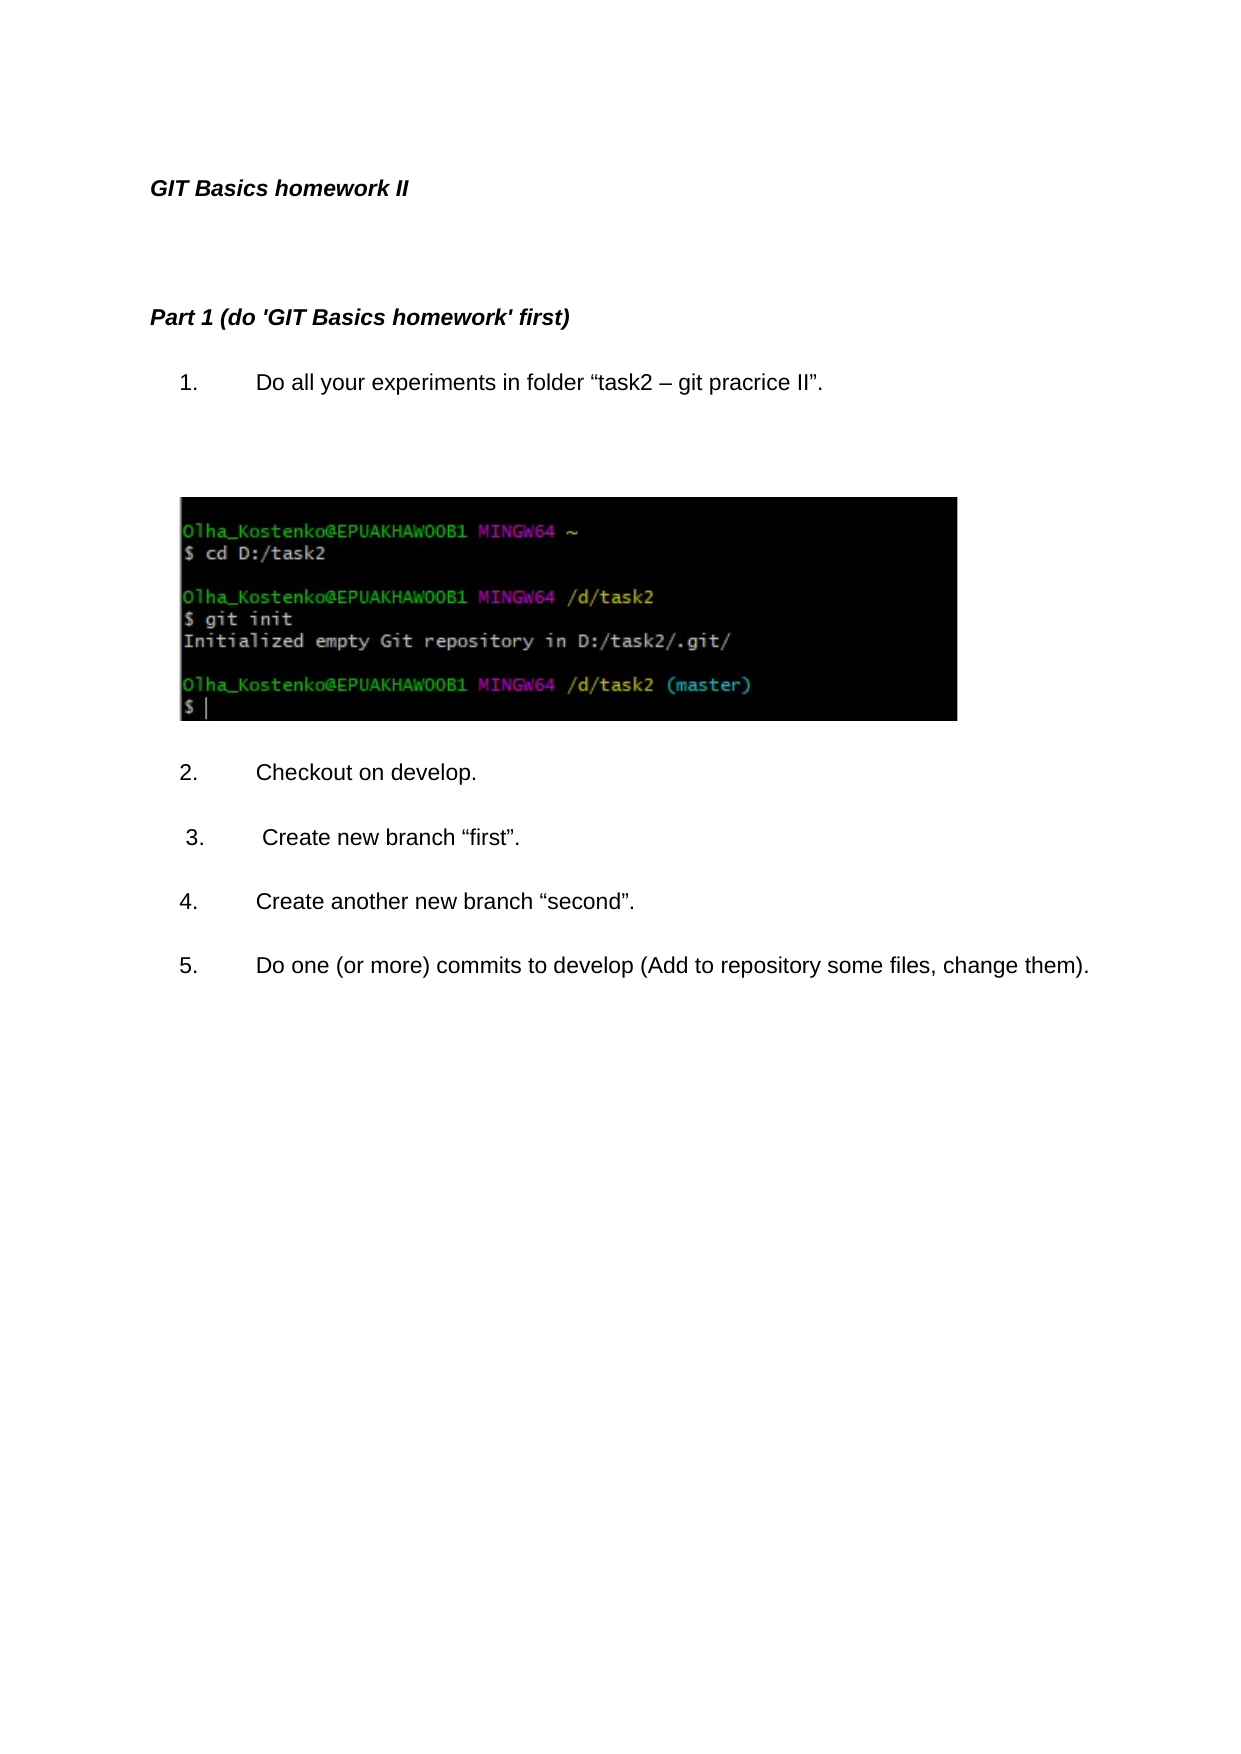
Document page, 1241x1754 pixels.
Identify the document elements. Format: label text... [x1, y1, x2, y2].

text 5. Do one (or more) commits to develop (Add to repository some files, change them). [164, 952, 1090, 979]
text 3. Create new branch “first”. [164, 823, 1090, 850]
text 1. Do all your experiments in folder “task2 – git pracrice II”. [164, 368, 1090, 395]
text 2. Checkout on develop. [164, 759, 1090, 785]
text GIT Basics homework II [150, 175, 1090, 201]
text 4. Create another new branch “second”. [164, 888, 1090, 914]
text Part 1 (do 'GIT Basics homework' first) [150, 304, 1090, 330]
picture [179, 497, 958, 721]
